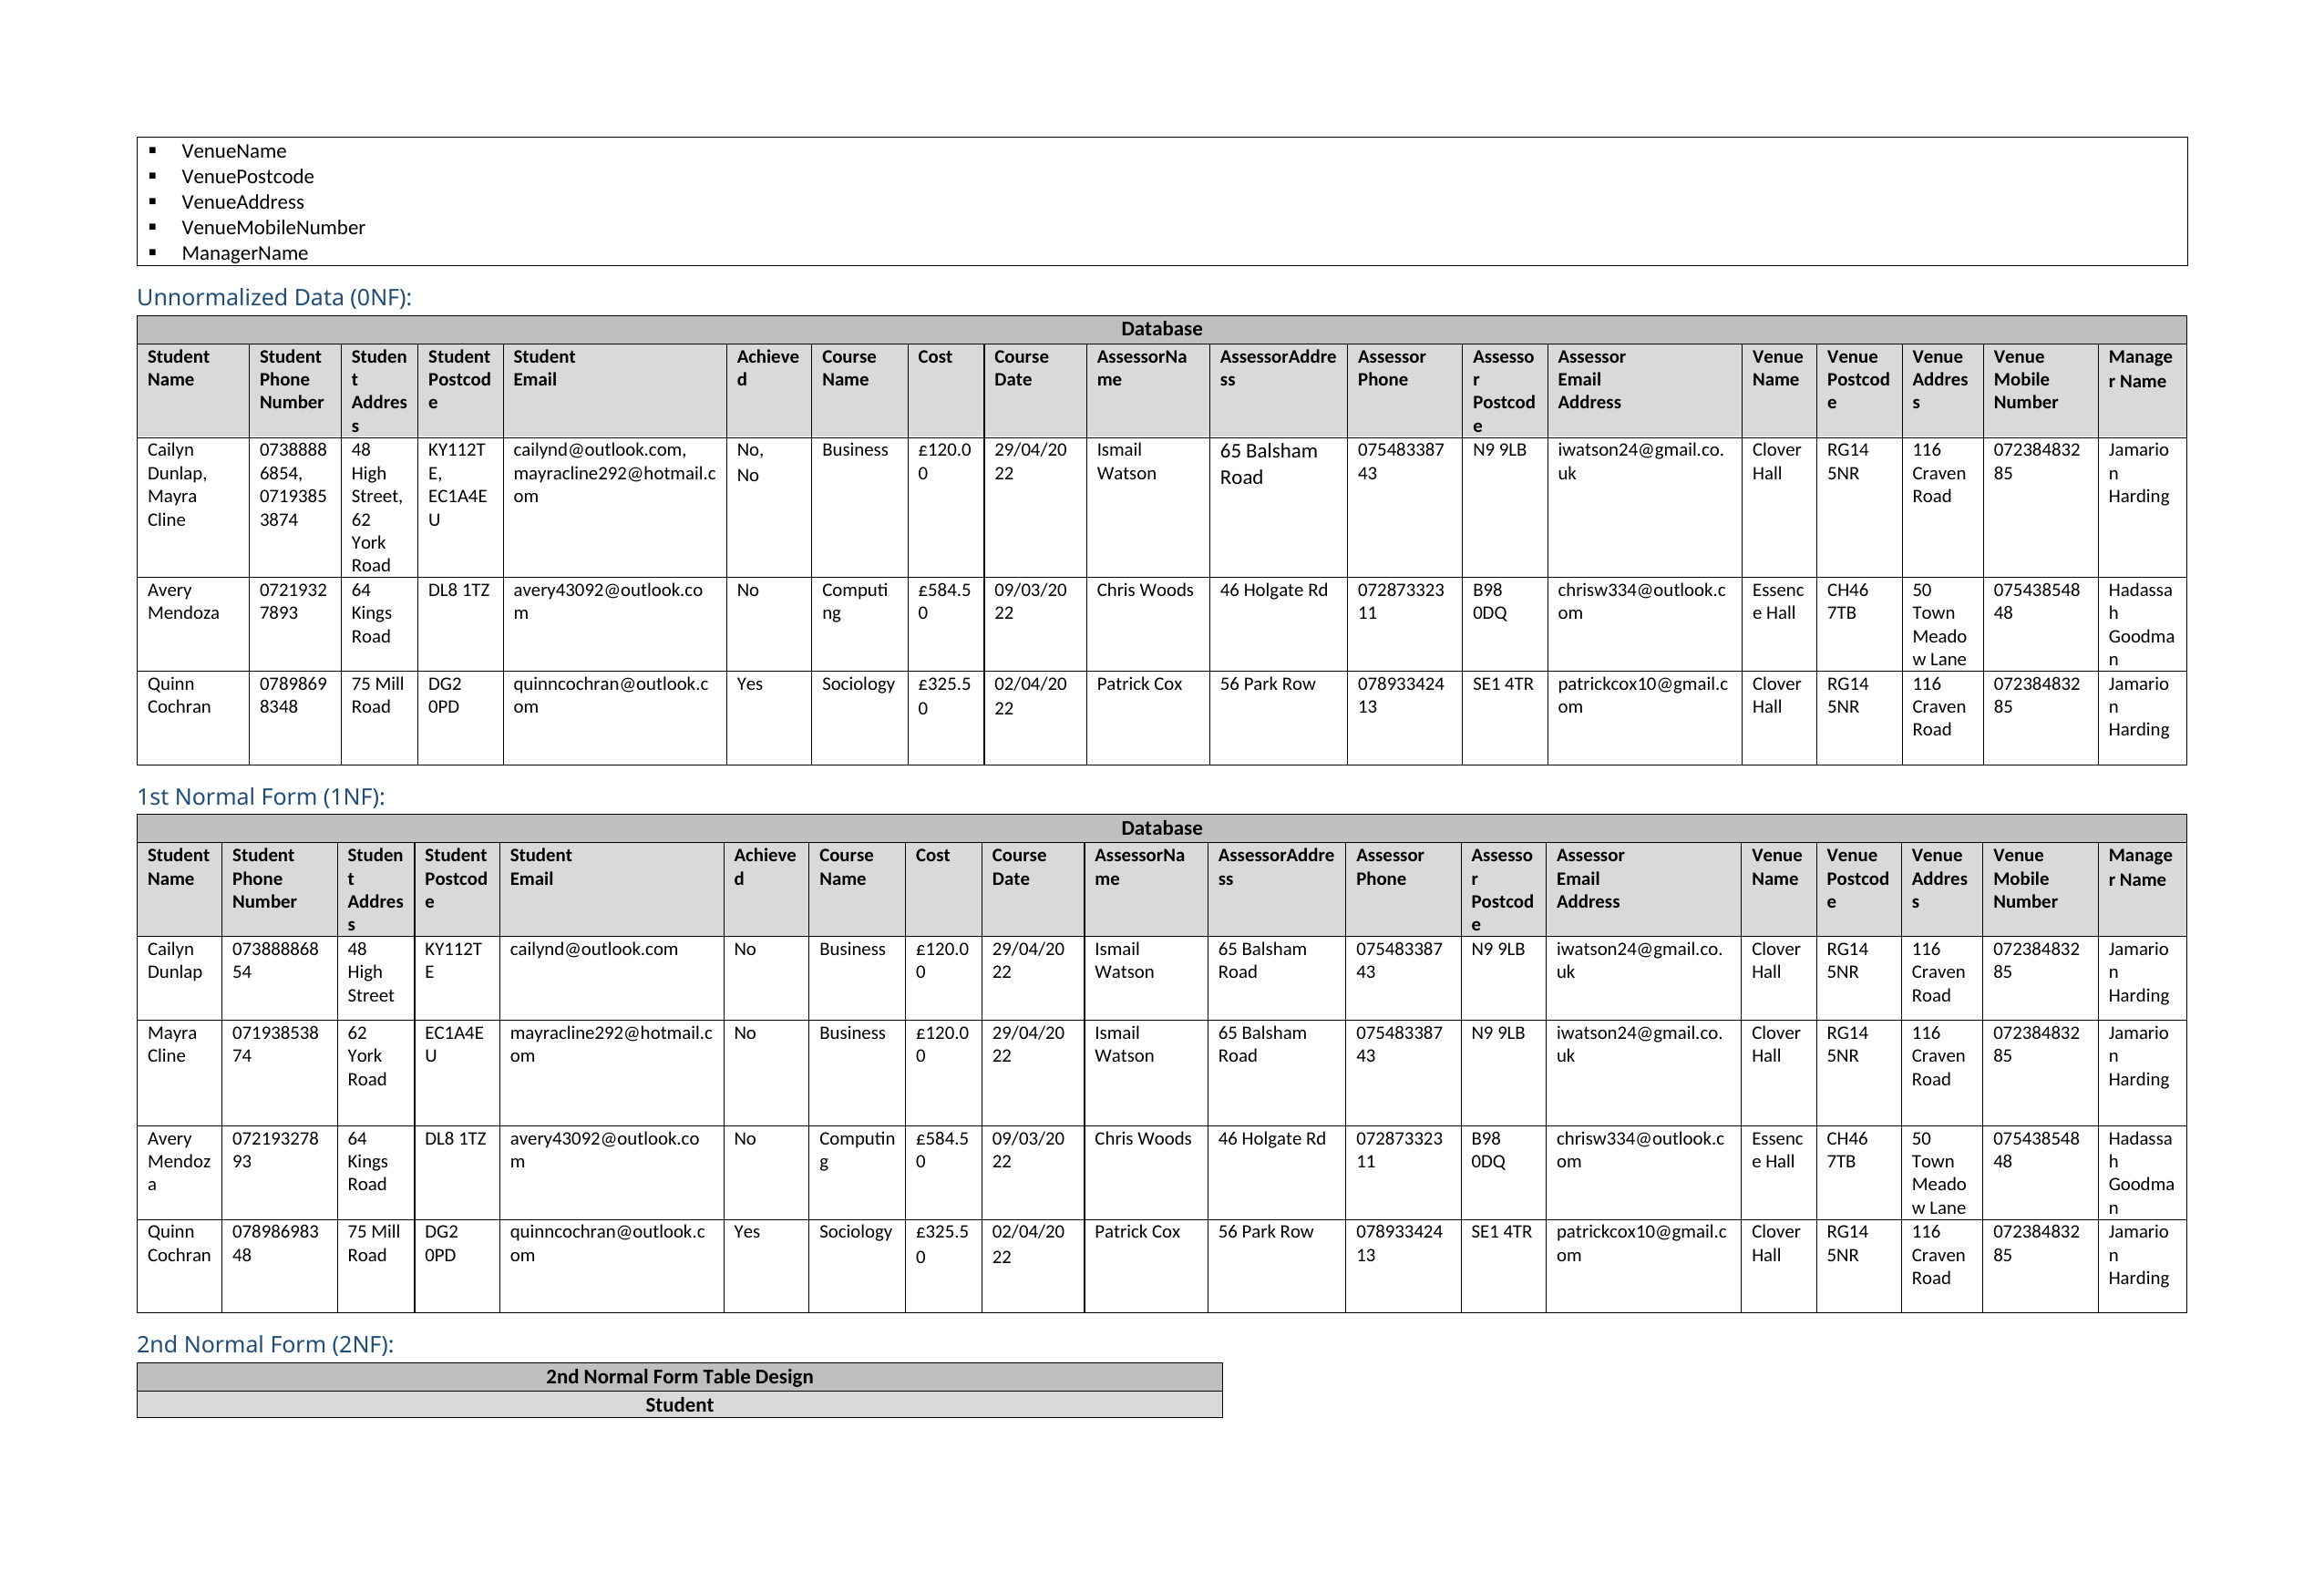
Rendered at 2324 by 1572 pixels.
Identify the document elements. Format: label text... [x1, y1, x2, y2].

table_cell N9 9LB [1463, 438, 1548, 577]
table_cell 09/03/2022 [982, 1126, 1084, 1218]
table_cell 07287332311 [1348, 578, 1462, 671]
table_cell No [725, 1126, 808, 1218]
table_cell 65 Balsham Road [1210, 438, 1347, 577]
table_cell £120.00 [909, 438, 983, 577]
table_cell Venue Mobile Number [1983, 843, 2098, 936]
table_cell patrickcox10@gmail.com [1548, 672, 1742, 764]
table_cell Assessor Phone [1348, 344, 1462, 437]
table_cell Patrick Cox [1085, 1220, 1208, 1312]
table_cell Jamarion Harding [2099, 672, 2186, 764]
table_cell Student Phone Number [250, 344, 341, 437]
table_cell Jamarion Harding [2099, 937, 2186, 1020]
table_cell Quinn Cochran [138, 672, 249, 764]
subtitle 1st Normal Form (1NF): [137, 780, 2187, 811]
table_cell Student Email [504, 344, 726, 437]
table_cell Avery Mendoza [138, 1126, 221, 1218]
table_cell cailynd@outlook.com [500, 937, 724, 1020]
table_cell Cost [906, 843, 982, 936]
table_cell Student Address [342, 344, 417, 437]
subtitle 2nd Normal Form (2NF): [137, 1329, 2187, 1360]
table_cell Student Name [138, 843, 221, 936]
table_cell AssessorName [1085, 843, 1208, 936]
table_cell Business [812, 438, 908, 577]
table_cell Student Postcode [418, 344, 503, 437]
table_cell CH46 7TB [1817, 1126, 1901, 1218]
table_cell B98 0DQ [1463, 578, 1548, 671]
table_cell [138, 138, 2187, 265]
table_cell Clover Hall [1743, 672, 1816, 764]
table_cell cailynd@outlook.com, mayracline292@hotmail.com [504, 438, 726, 577]
table_cell quinncochran@outlook.com [504, 672, 726, 764]
table_cell 116 Craven Road [1902, 937, 1982, 1020]
table_cell 116 Craven Road [1903, 672, 1983, 764]
table_cell Assessor Postcode [1462, 843, 1546, 936]
table_cell 116 Craven Road [1902, 1021, 1982, 1125]
table_cell N9 9LB [1462, 937, 1546, 1020]
table_cell 46 Holgate Rd [1210, 578, 1347, 671]
table_cell 09/03/2022 [985, 578, 1086, 671]
table_cell Mayra Cline [138, 1021, 221, 1125]
table_cell Student Address [338, 843, 414, 936]
table_cell 07219327893 [250, 578, 341, 671]
table_cell 75 Mill Road [338, 1220, 414, 1312]
table_cell 07898698348 [222, 1220, 337, 1312]
table_cell £120.00 [906, 1021, 982, 1125]
table_cell 48 High Street [338, 937, 414, 1020]
table_cell iwatson24@gmail.co.uk [1548, 438, 1742, 577]
table_cell 29/04/2022 [985, 438, 1086, 577]
table_cell Business [809, 937, 905, 1020]
table_cell mayracline292@hotmail.com [500, 1021, 724, 1125]
table_cell patrickcox10@gmail.com [1547, 1220, 1741, 1312]
table_cell 48 High Street, 62 York Road [342, 438, 417, 577]
table_cell 50 Town Meadow Lane [1903, 578, 1983, 671]
table_cell Patrick Cox [1087, 672, 1209, 764]
table_cell 29/04/2022 [982, 1021, 1084, 1125]
table_cell Assessor Postcode [1463, 344, 1548, 437]
table_cell Assessor Email Address [1548, 344, 1742, 437]
table_cell 07893342413 [1348, 672, 1462, 764]
table_cell RG14 5NR [1817, 1021, 1901, 1125]
table_cell Course Name [809, 843, 905, 936]
table_cell Venue Mobile Number [1984, 344, 2098, 437]
table_cell RG14 5NR [1817, 937, 1901, 1020]
table_cell Course Date [982, 843, 1084, 936]
table_cell Computing [812, 578, 908, 671]
table_cell DG2 0PD [416, 1220, 499, 1312]
table_cell Venue Postcode [1817, 344, 1902, 437]
table_cell Venue Name [1742, 843, 1816, 936]
table_cell DL8 1TZ [416, 1126, 499, 1218]
table_cell chrisw334@outlook.com [1547, 1126, 1741, 1218]
table_cell Jamarion Harding [2099, 438, 2186, 577]
table_cell Student Postcode [416, 843, 499, 936]
table_cell Assessor Phone [1346, 843, 1461, 936]
table_cell 07548338743 [1348, 438, 1462, 577]
table_cell 07193853874 [222, 1021, 337, 1125]
table_cell 07238483285 [1983, 1220, 2098, 1312]
table_cell 07238483285 [1983, 1021, 2098, 1125]
table_cell 07893342413 [1346, 1220, 1461, 1312]
table_cell DL8 1TZ [418, 578, 503, 671]
table_cell £325.50 [909, 672, 983, 764]
table_cell Cost [909, 344, 983, 437]
table_cell Clover Hall [1742, 937, 1816, 1020]
table_cell B98 0DQ [1462, 1126, 1546, 1218]
table_cell Manager Name [2099, 843, 2186, 936]
table_header Database [138, 316, 2186, 344]
table_cell Venue Address [1902, 843, 1982, 936]
table_cell Quinn Cochran [138, 1220, 221, 1312]
table_cell Achieved [727, 344, 811, 437]
table_cell RG14 5NR [1817, 438, 1902, 577]
table_cell quinncochran@outlook.com [500, 1220, 724, 1312]
table_cell £325.50 [906, 1220, 982, 1312]
table_cell Course Date [985, 344, 1086, 437]
table_cell 56 Park Row [1210, 672, 1347, 764]
table_cell avery43092@outlook.com [500, 1126, 724, 1218]
table_cell N9 9LB [1462, 1021, 1546, 1125]
table_cell CH46 7TB [1817, 578, 1902, 671]
table_cell 07388886854, 07193853874 [250, 438, 341, 577]
table_cell 02/04/2022 [985, 672, 1086, 764]
table_cell 64 Kings Road [342, 578, 417, 671]
table_cell SE1 4TR [1463, 672, 1548, 764]
table_cell Sociology [812, 672, 908, 764]
table_cell 07238483285 [1983, 937, 2098, 1020]
table_cell DG2 0PD [418, 672, 503, 764]
table_cell 116 Craven Road [1902, 1220, 1982, 1312]
table_cell Student Name [138, 344, 249, 437]
table_cell £584.50 [906, 1126, 982, 1218]
table_cell Course Name [812, 344, 908, 437]
table_cell Clover Hall [1743, 438, 1816, 577]
table_cell 07388886854 [222, 937, 337, 1020]
table_cell 62 York Road [338, 1021, 414, 1125]
table_cell Clover Hall [1742, 1220, 1816, 1312]
table_cell EC1A4EU [416, 1021, 499, 1125]
table_cell 07548338743 [1346, 937, 1461, 1020]
table_cell 07238483285 [1984, 672, 2098, 764]
subtitle Unnormalized Data (0NF): [137, 282, 2187, 313]
table_cell No [725, 1021, 808, 1125]
table_cell 02/04/2022 [982, 1220, 1084, 1312]
table_cell No, No [727, 438, 811, 577]
table_cell AssessorAddress [1208, 843, 1345, 936]
table_header Database [138, 815, 2186, 842]
table_cell Ismail Watson [1087, 438, 1209, 577]
table_cell 07543854848 [1984, 578, 2098, 671]
table_cell Cailyn Dunlap [138, 937, 221, 1020]
table_cell Yes [725, 1220, 808, 1312]
table_cell £120.00 [906, 937, 982, 1020]
table_cell Ismail Watson [1085, 937, 1208, 1020]
table_cell 65 Balsham Road [1208, 937, 1345, 1020]
table_cell Avery Mendoza [138, 578, 249, 671]
table_cell Student Email [500, 843, 724, 936]
table_cell Venue Address [1903, 344, 1983, 437]
table_cell Achieved [725, 843, 808, 936]
table_cell 07219327893 [222, 1126, 337, 1218]
table_cell Manager Name [2099, 344, 2186, 437]
table_cell iwatson24@gmail.co.uk [1547, 937, 1741, 1020]
table_cell 07548338743 [1346, 1021, 1461, 1125]
table_cell 07238483285 [1984, 438, 2098, 577]
table_cell AssessorName [1087, 344, 1209, 437]
table_cell RG14 5NR [1817, 672, 1902, 764]
table_cell 46 Holgate Rd [1208, 1126, 1345, 1218]
table_cell Hadassah Goodman [2099, 1126, 2186, 1218]
table_cell chrisw334@outlook.com [1548, 578, 1742, 671]
table_cell Jamarion Harding [2099, 1220, 2186, 1312]
table_cell KY112TE, EC1A4EU [418, 438, 503, 577]
table_cell £584.50 [909, 578, 983, 671]
table_cell Assessor Email Address [1547, 843, 1741, 936]
table_cell Venue Postcode [1817, 843, 1901, 936]
table_cell Essence Hall [1742, 1126, 1816, 1218]
table_cell 07287332311 [1346, 1126, 1461, 1218]
table_cell Sociology [809, 1220, 905, 1312]
table_cell RG14 5NR [1817, 1220, 1901, 1312]
table_cell Cailyn Dunlap, Mayra Cline [138, 438, 249, 577]
table_header 2nd Normal Form Table Design [138, 1363, 1222, 1391]
table_cell No [727, 578, 811, 671]
table_cell 75 Mill Road [342, 672, 417, 764]
table_cell 07898698348 [250, 672, 341, 764]
table_cell SE1 4TR [1462, 1220, 1546, 1312]
table_cell Essence Hall [1743, 578, 1816, 671]
table_cell 07543854848 [1983, 1126, 2098, 1218]
table_cell AssessorAddress [1210, 344, 1347, 437]
table_cell Student Phone Number [222, 843, 337, 936]
table_cell 116 Craven Road [1903, 438, 1983, 577]
table_cell 29/04/2022 [982, 937, 1084, 1020]
table_cell Business [809, 1021, 905, 1125]
table_cell avery43092@outlook.com [504, 578, 726, 671]
table_cell 56 Park Row [1208, 1220, 1345, 1312]
table_cell iwatson24@gmail.co.uk [1547, 1021, 1741, 1125]
table_cell Yes [727, 672, 811, 764]
table_cell No [725, 937, 808, 1020]
table_cell Student [138, 1392, 1222, 1417]
table_cell Hadassah Goodman [2099, 578, 2186, 671]
table_cell Ismail Watson [1085, 1021, 1208, 1125]
table_cell Chris Woods [1085, 1126, 1208, 1218]
table_cell Chris Woods [1087, 578, 1209, 671]
table_cell 64 Kings Road [338, 1126, 414, 1218]
table_cell Venue Name [1743, 344, 1816, 437]
table_cell KY112TE [416, 937, 499, 1020]
table_cell Jamarion Harding [2099, 1021, 2186, 1125]
table_cell Computing [809, 1126, 905, 1218]
table_cell 65 Balsham Road [1208, 1021, 1345, 1125]
table_cell 50 Town Meadow Lane [1902, 1126, 1982, 1218]
table_cell Clover Hall [1742, 1021, 1816, 1125]
